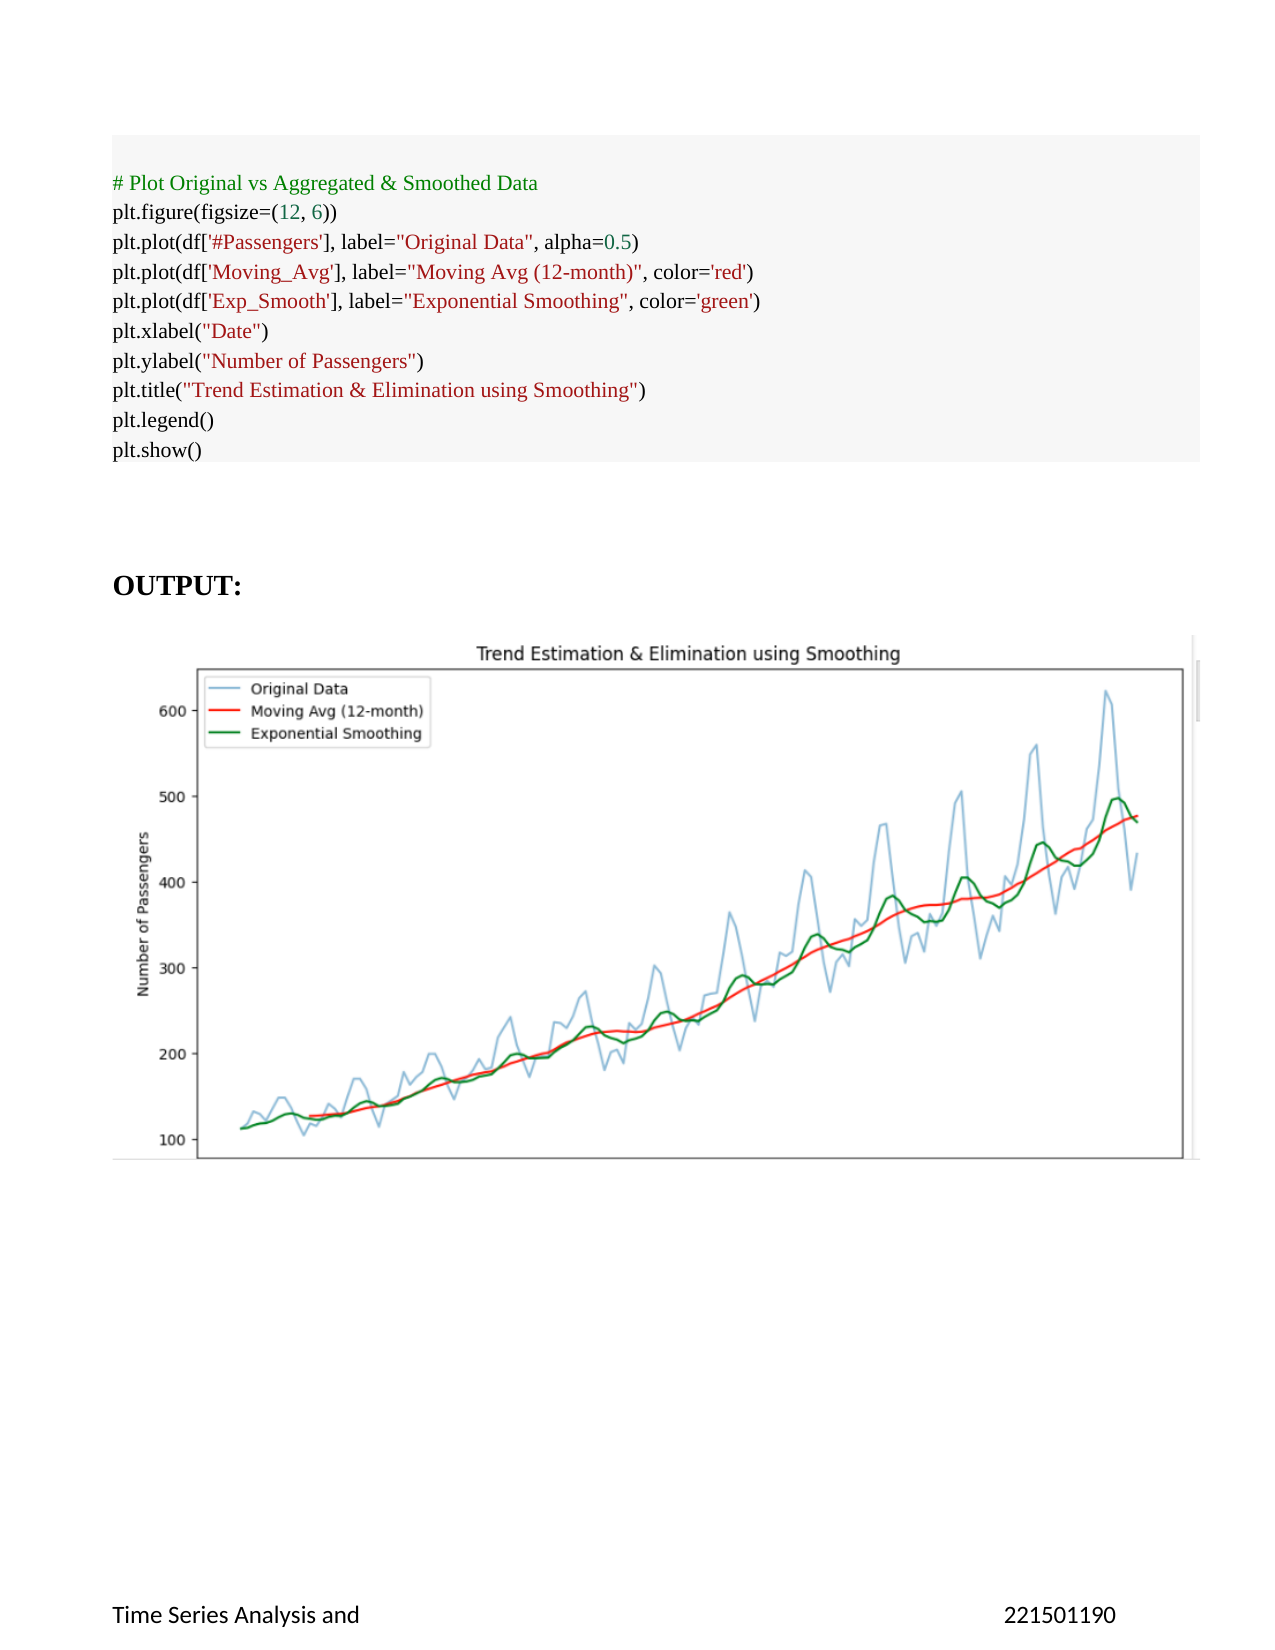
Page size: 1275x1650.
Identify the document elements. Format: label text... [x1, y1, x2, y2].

text plt.figure(figsize=(12, 6)) [112, 195, 1200, 224]
subtitle OUTPUT: [112, 568, 1200, 601]
text plt.xlabel("Date") [112, 313, 1200, 343]
text plt.plot(df['Moving_Avg'], label="Moving Avg (12-month)", color='red') [112, 254, 1200, 284]
text plt.ylabel("Number of Passengers") [112, 343, 1200, 373]
text # Plot Original vs Aggregated & Smoothed Data [112, 165, 1200, 195]
text plt.show() [112, 432, 1200, 462]
text plt.plot(df['Exp_Smooth'], label="Exponential Smoothing", color='green') [112, 284, 1200, 313]
text plt.legend() [112, 403, 1200, 432]
text plt.title("Trend Estimation & Elimination using Smoothing") [112, 373, 1200, 403]
picture [112, 635, 1200, 1168]
text plt.plot(df['#Passengers'], label="Original Data", alpha=0.5) [112, 224, 1200, 254]
